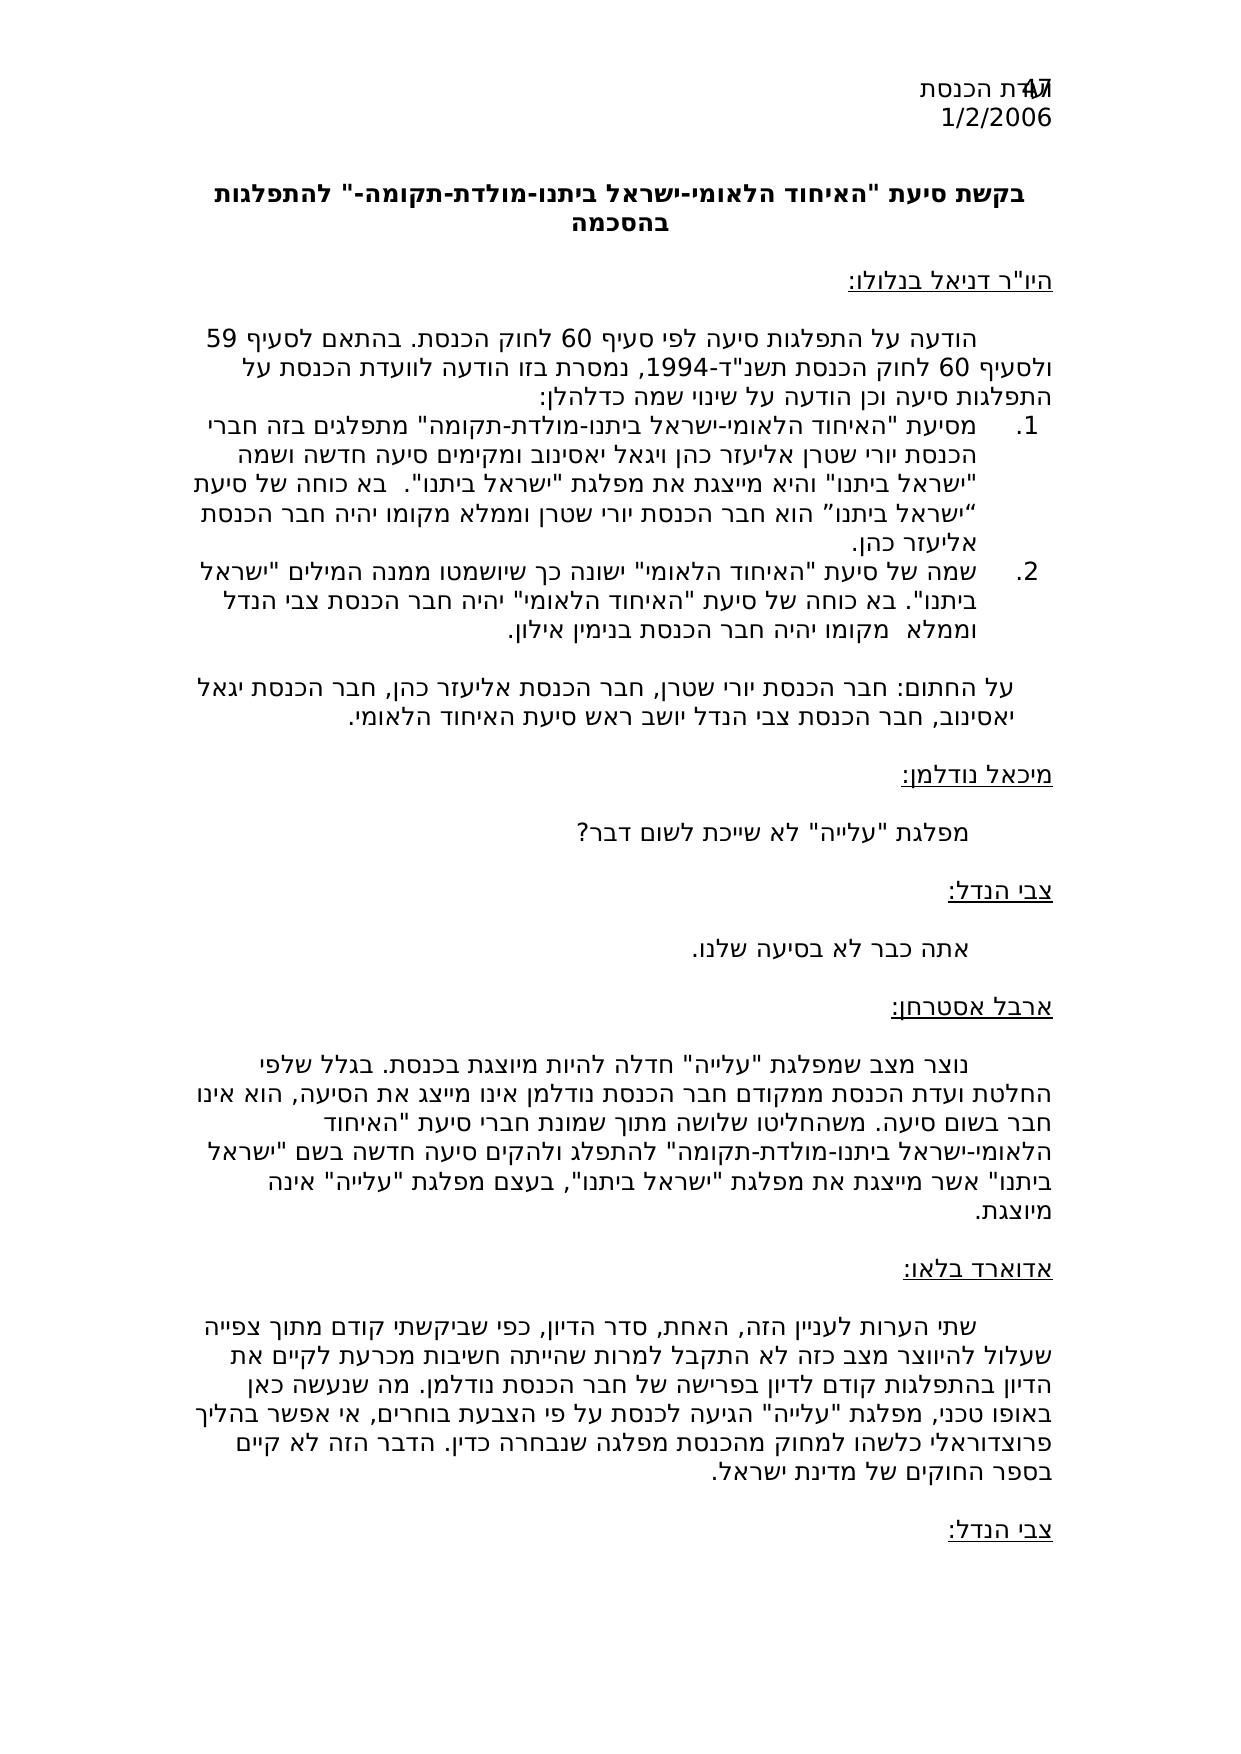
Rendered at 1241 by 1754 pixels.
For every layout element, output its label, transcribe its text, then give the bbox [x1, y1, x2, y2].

text מיכאל נודלמן: [187, 760, 1053, 789]
text על החתום: חבר הכנסת יורי שטרן, חבר הכנסת אליעזר כהן, חבר הכנסת יגאל יאסינוב, חבר הכנסת צבי הנדל יושב ראש סיעת האיחוד הלאומי. [187, 673, 1015, 732]
text היו"ר דניאל בנלולו: [187, 266, 1053, 295]
text בקשת סיעת "האיחוד הלאומי-ישראל ביתנו-מולדת-תקומה-" להתפלגות בהסכמה [187, 179, 1053, 237]
text ארבל אסטרחן: [187, 992, 1053, 1021]
text צבי הנדל: [187, 1515, 1053, 1544]
text צבי הנדל: [187, 876, 1053, 905]
text נוצר מצב שמפלגת "עלייה" חדלה להיות מיוצגת בכנסת. בגלל שלפי החלטת ועדת הכנסת ממקודם חבר הכנסת נודלמן אינו מייצג את הסיעה, הוא אינו חבר בשום סיעה. משהחליטו שלושה מתוך שמונת חברי סיעת "האיחוד הלאומי-ישראל ביתנו-מולדת-תקומה" להתפלג ולהקים סיעה חדשה בשם "ישראל ביתנו" אשר מייצגת את מפלגת "ישראל ביתנו", בעצם מפלגת "עלייה" אינה מיוצגת. [187, 1050, 1053, 1225]
text שתי הערות לעניין הזה, האחת, סדר הדיון, כפי שביקשתי קודם מתוך צפייה שעלול להיווצר מצב כזה לא התקבל למרות שהייתה חשיבות מכרעת לקיים את הדיון בהתפלגות קודם לדיון בפרישה של חבר הכנסת נודלמן. מה שנעשה כאן באופו טכני, מפלגת "עלייה" הגיעה לכנסת על פי הצבעת בוחרים, אי אפשר בהליך פרוצדוראלי כלשהו למחוק מהכנסת מפלגה שנבחרה כדין. הדבר הזה לא קיים בספר החוקים של מדינת ישראל. [187, 1312, 1053, 1487]
text אדוארד בלאו: [187, 1254, 1053, 1283]
text אתה כבר לא בסיעה שלנו. [187, 934, 1053, 963]
list מסיעת "האיחוד הלאומי-ישראל ביתנו-מולדת-תקומה" מתפלגים בזה חברי הכנסת יורי שטרן אליעזר כהן ויגאל יאסינוב ומקימים סיעה חדשה ושמה "ישראל ביתנו" והיא מייצגת את מפלגת "ישראל ביתנו". בא כוחה של סיעת “ישראל ביתנו” הוא חבר הכנסת יורי שטרן וממלא מקומו יהיה חבר הכנסת אליעזר כהן. [187, 411, 1015, 557]
text הודעה על התפלגות סיעה לפי סעיף 60 לחוק הכנסת. בהתאם לסעיף 59 ולסעיף 60 לחוק הכנסת תשנ"ד-1994, נמסרת בזו הודעה לוועדת הכנסת על התפלגות סיעה וכן הודעה על שינוי שמה כדלהלן: [187, 324, 1053, 411]
list שמה של סיעת "האיחוד הלאומי" ישונה כך שיושמטו ממנה המילים "ישראל ביתנו". בא כוחה של סיעת "האיחוד הלאומי" יהיה חבר הכנסת צבי הנדל וממלא מקומו יהיה חבר הכנסת בנימין אילון. [187, 557, 1015, 644]
text מפלגת "עלייה" לא שייכת לשום דבר? [187, 818, 1053, 847]
